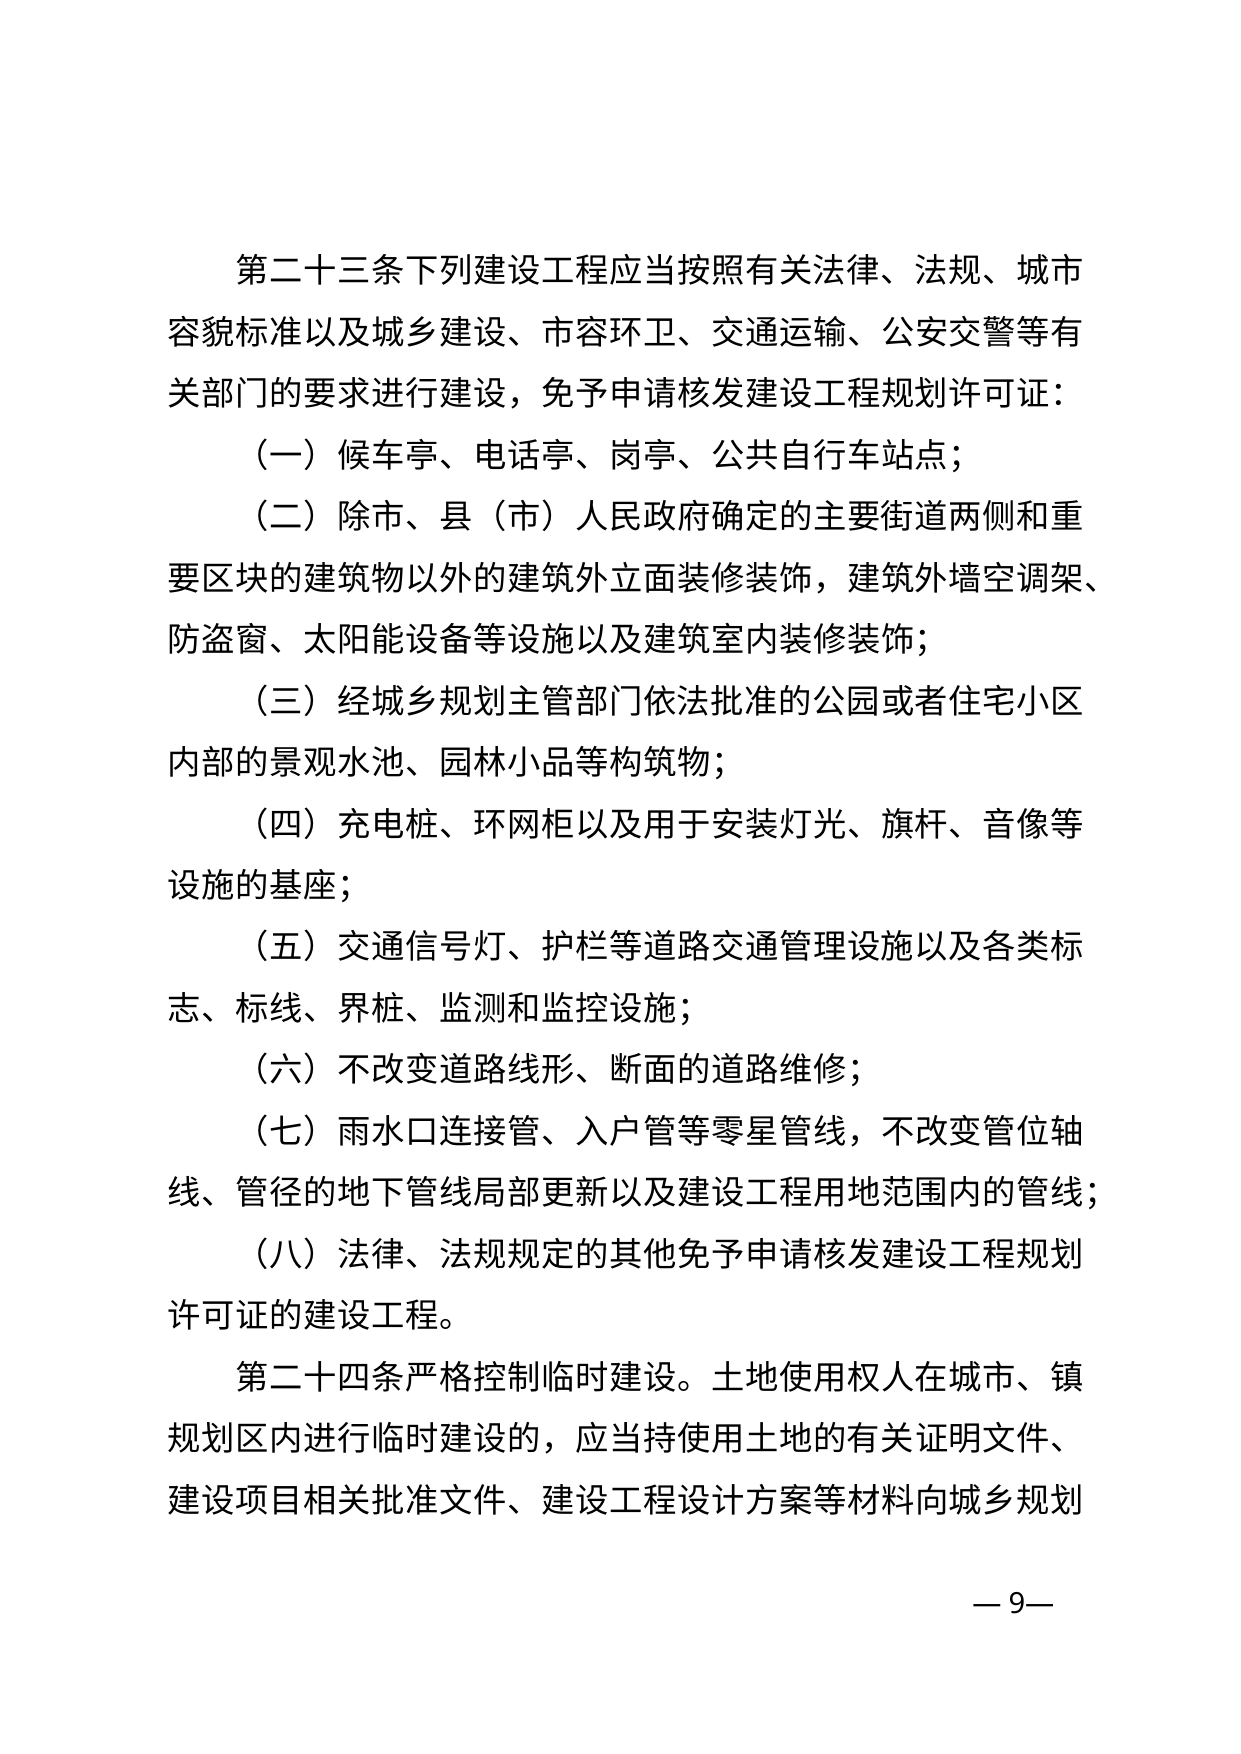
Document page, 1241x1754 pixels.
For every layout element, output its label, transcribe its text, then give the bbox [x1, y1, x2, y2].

text （一）候车亭、电话亭、岗亭、公共自行车站点； [168, 422, 1084, 483]
text （七）雨水口连接管、入户管等零星管线，不改变管位轴线、管径的地下管线局部更新以及建设工程用地范围内的管线； [168, 1098, 1084, 1221]
text （四）充电桩、环网柜以及用于安装灯光、旗杆、音像等设施的基座； [168, 791, 1084, 914]
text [168, 1344, 1084, 1528]
text （五）交通信号灯、护栏等道路交通管理设施以及各类标志、标线、界桩、监测和监控设施； [168, 914, 1084, 1037]
text （三）经城乡规划主管部门依法批准的公园或者住宅小区内部的景观水池、园林小品等构筑物； [168, 668, 1084, 791]
text （二）除市、县（市）人民政府确定的主要街道两侧和重要区块的建筑物以外的建筑外立面装修装饰，建筑外墙空调架、防盗窗、太阳能设备等设施以及建筑室内装修装饰； [168, 483, 1084, 668]
text 第二十三条下列建设工程应当按照有关法律、法规、城市容貌标准以及城乡建设、市容环卫、交通运输、公安交警等有关部门的要求进行建设，免予申请核发建设工程规划许可证： [168, 238, 1084, 422]
text （六）不改变道路线形、断面的道路维修； [168, 1037, 1084, 1098]
text （八）法律、法规规定的其他免予申请核发建设工程规划许可证的建设工程。 [168, 1221, 1084, 1344]
